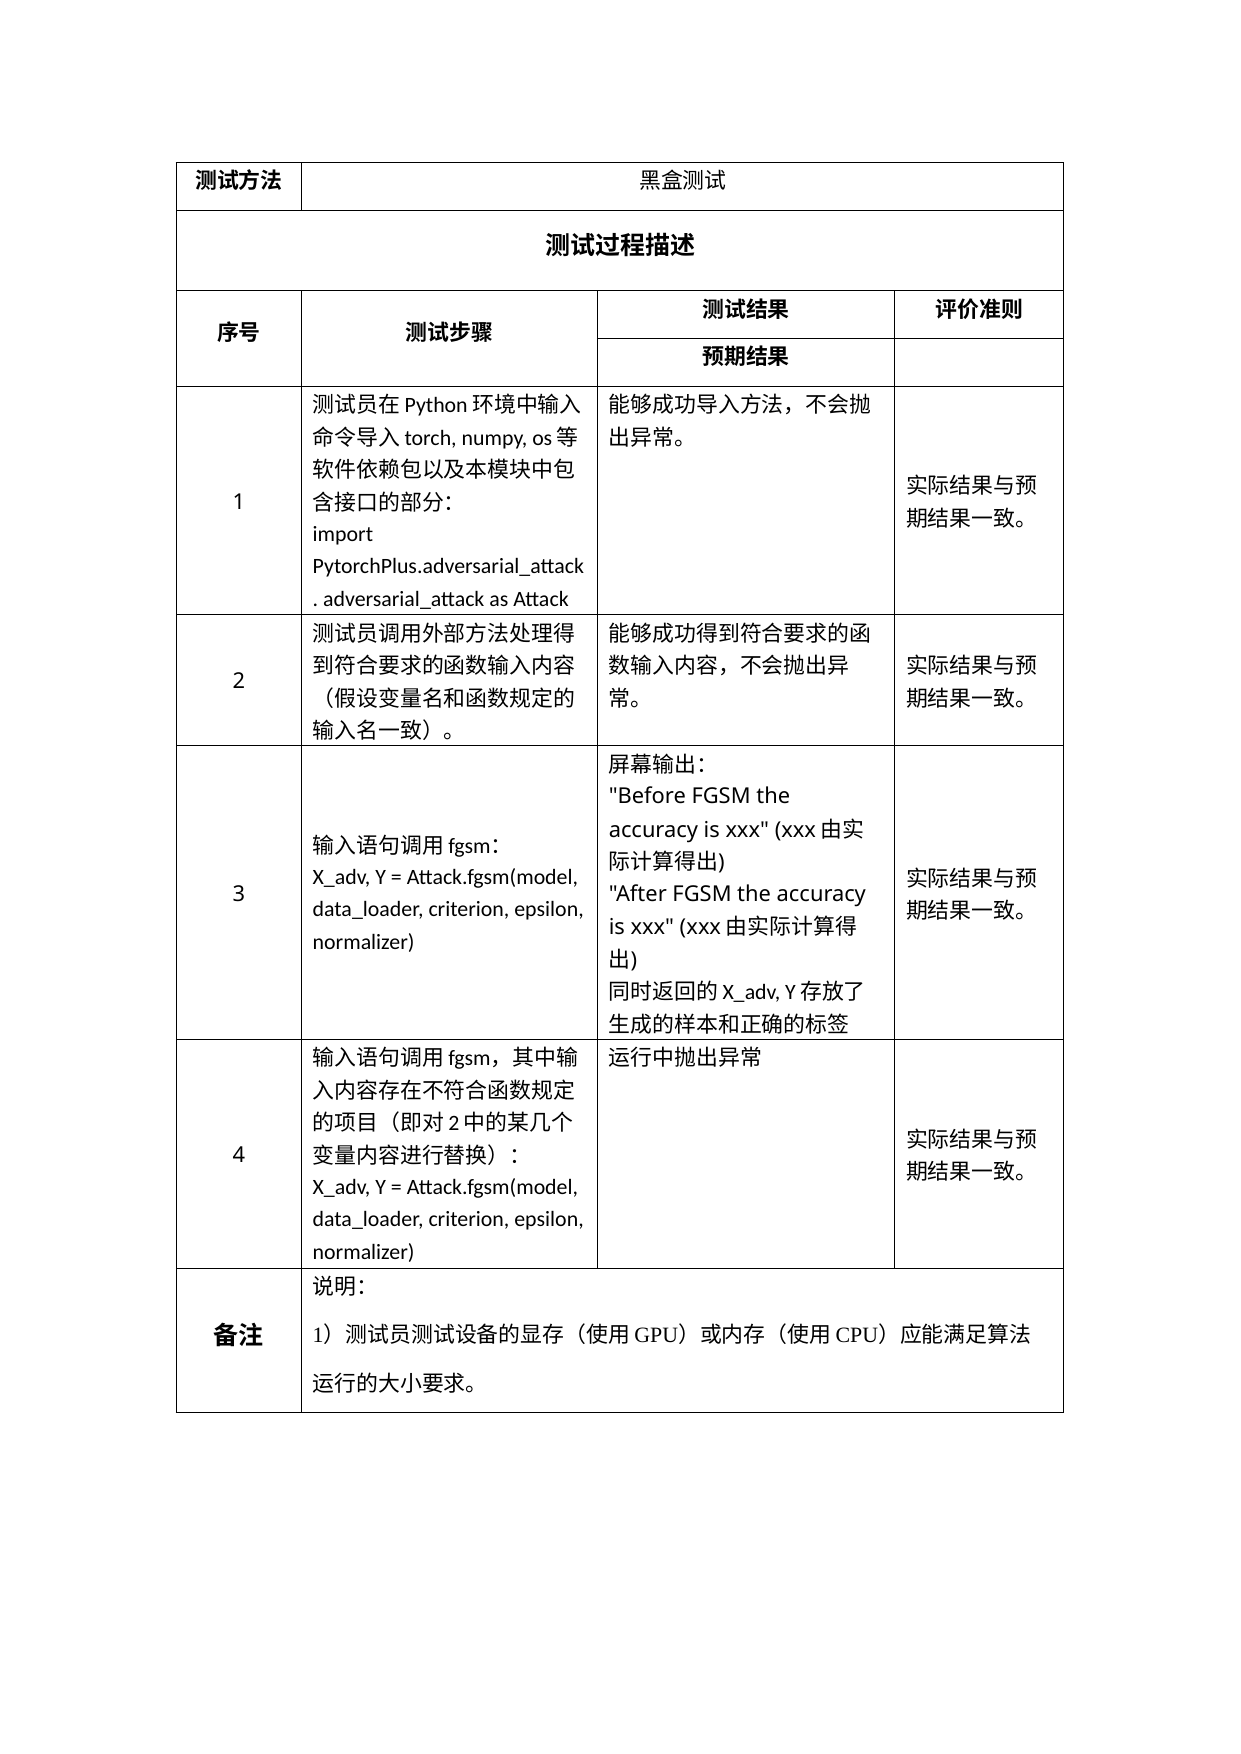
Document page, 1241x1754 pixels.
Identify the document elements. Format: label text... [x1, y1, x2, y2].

table_cell 实际结果与预期结果一致。 [895, 615, 1063, 745]
table_cell 实际结果与预期结果一致。 [895, 387, 1063, 614]
table_cell 输入语句调用fgsm，其中输入内容存在不符合函数规定的项目（即对2中的某几个变量内容进行替换）： X_adv, Y = Attack.fgsm(model, data_loader, criterion, epsilon, normalizer) [302, 1040, 597, 1267]
table_cell 说明： 1）测试员测试设备的显存（使用GPU）或内存（使用CPU）应能满足算法运行的大小要求。 [302, 1269, 1063, 1412]
table_cell 屏幕输出： "Before FGSM the accuracy is xxx" (xxx由实际计算得出) "After FGSM the accuracy is xxx" (xxx由实际计算得出) 同时返回的X_adv, Y存放了生成的样本和正确的标签 [598, 746, 894, 1039]
table_cell 实际结果与预期结果一致。 [895, 1040, 1063, 1267]
table_cell 2 [177, 615, 301, 745]
table_cell 1 [177, 387, 301, 614]
table_cell 测试员调用外部方法处理得到符合要求的函数输入内容 （假设变量名和函数规定的输入名一致）。 [302, 615, 597, 745]
table_cell 测试结果 [598, 291, 894, 338]
table_cell 序号 [177, 291, 301, 386]
table_cell 评价准则 [895, 291, 1063, 338]
table_cell [895, 339, 1063, 386]
table_cell 测试方法 [177, 163, 301, 210]
table_cell 能够成功导入方法，不会抛出异常。 [598, 387, 894, 614]
table_cell 测试过程描述 [177, 211, 1063, 290]
table_cell 输入语句调用fgsm： X_adv, Y = Attack.fgsm(model, data_loader, criterion, epsilon, normalizer) [302, 746, 597, 1039]
table_cell 能够成功得到符合要求的函数输入内容，不会抛出异常。 [598, 615, 894, 745]
table_cell 实际结果与预期结果一致。 [895, 746, 1063, 1039]
table_cell 3 [177, 746, 301, 1039]
table_cell 预期结果 [598, 339, 894, 386]
table_cell 备注 [177, 1269, 301, 1412]
table_cell 测试员在Python环境中输入命令导入torch, numpy, os等软件依赖包以及本模块中包含接口的部分： import PytorchPlus.adversarial_attack. adversarial_attack as Attack [302, 387, 597, 614]
table_cell 运行中抛出异常 [598, 1040, 894, 1267]
table_cell 测试步骤 [302, 291, 597, 386]
table_cell 4 [177, 1040, 301, 1267]
table_cell 黑盒测试 [302, 163, 1063, 210]
